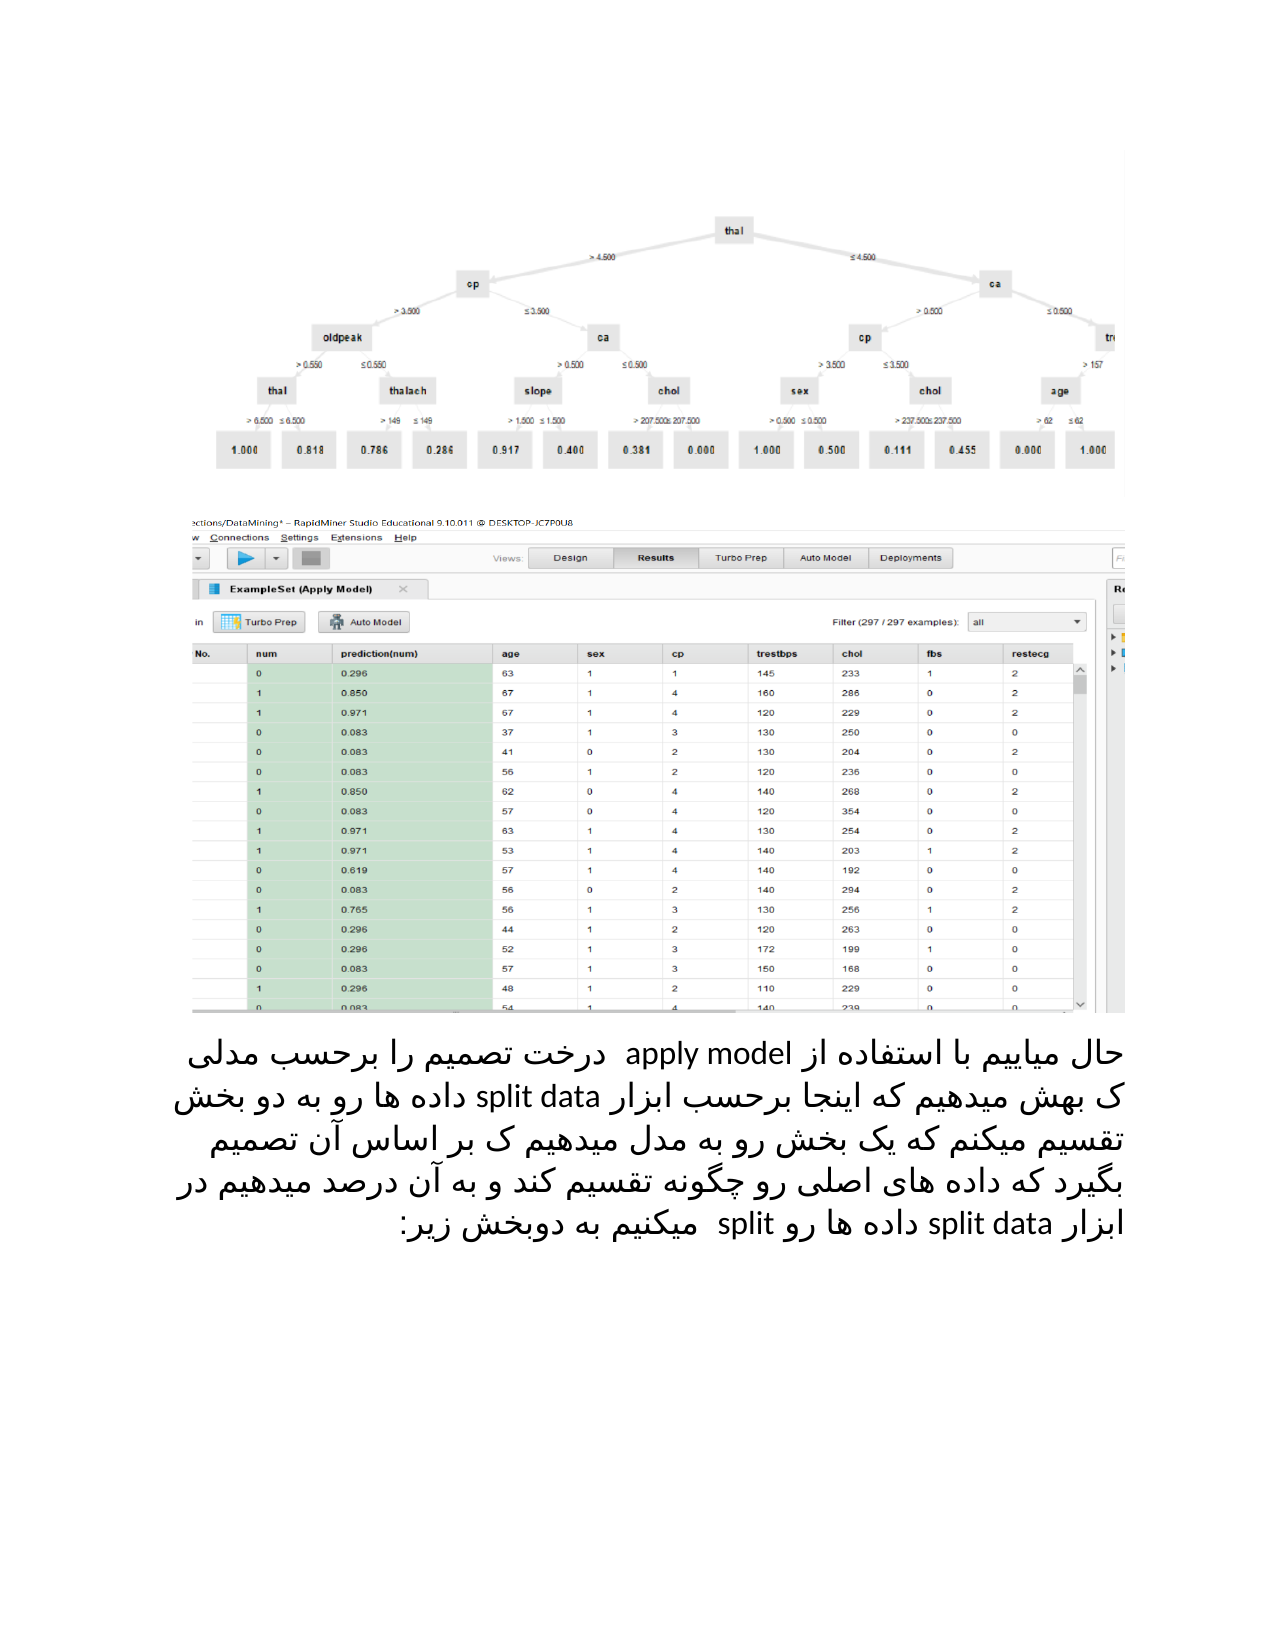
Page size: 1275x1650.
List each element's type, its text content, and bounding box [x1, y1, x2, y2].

picture [216, 150, 1125, 497]
text حال میاییم با استفاده از apply model درخت تصمیم را برحسب مدلی ک بهش میدهیم که اینجا برحسب ابزار split data داده ها رو به دو بخش تقسیم میکنم که یک بخش رو به مدل میدهیم ک بر اساس آن تصمیم بگیرد که داده های اصلی رو چگونه تقسیم کند و به آن درصد میدهیم در ابزار split data داده ها رو split میکنیم به دوبخش زیر: [150, 1032, 1125, 1243]
picture [192, 515, 1125, 1013]
